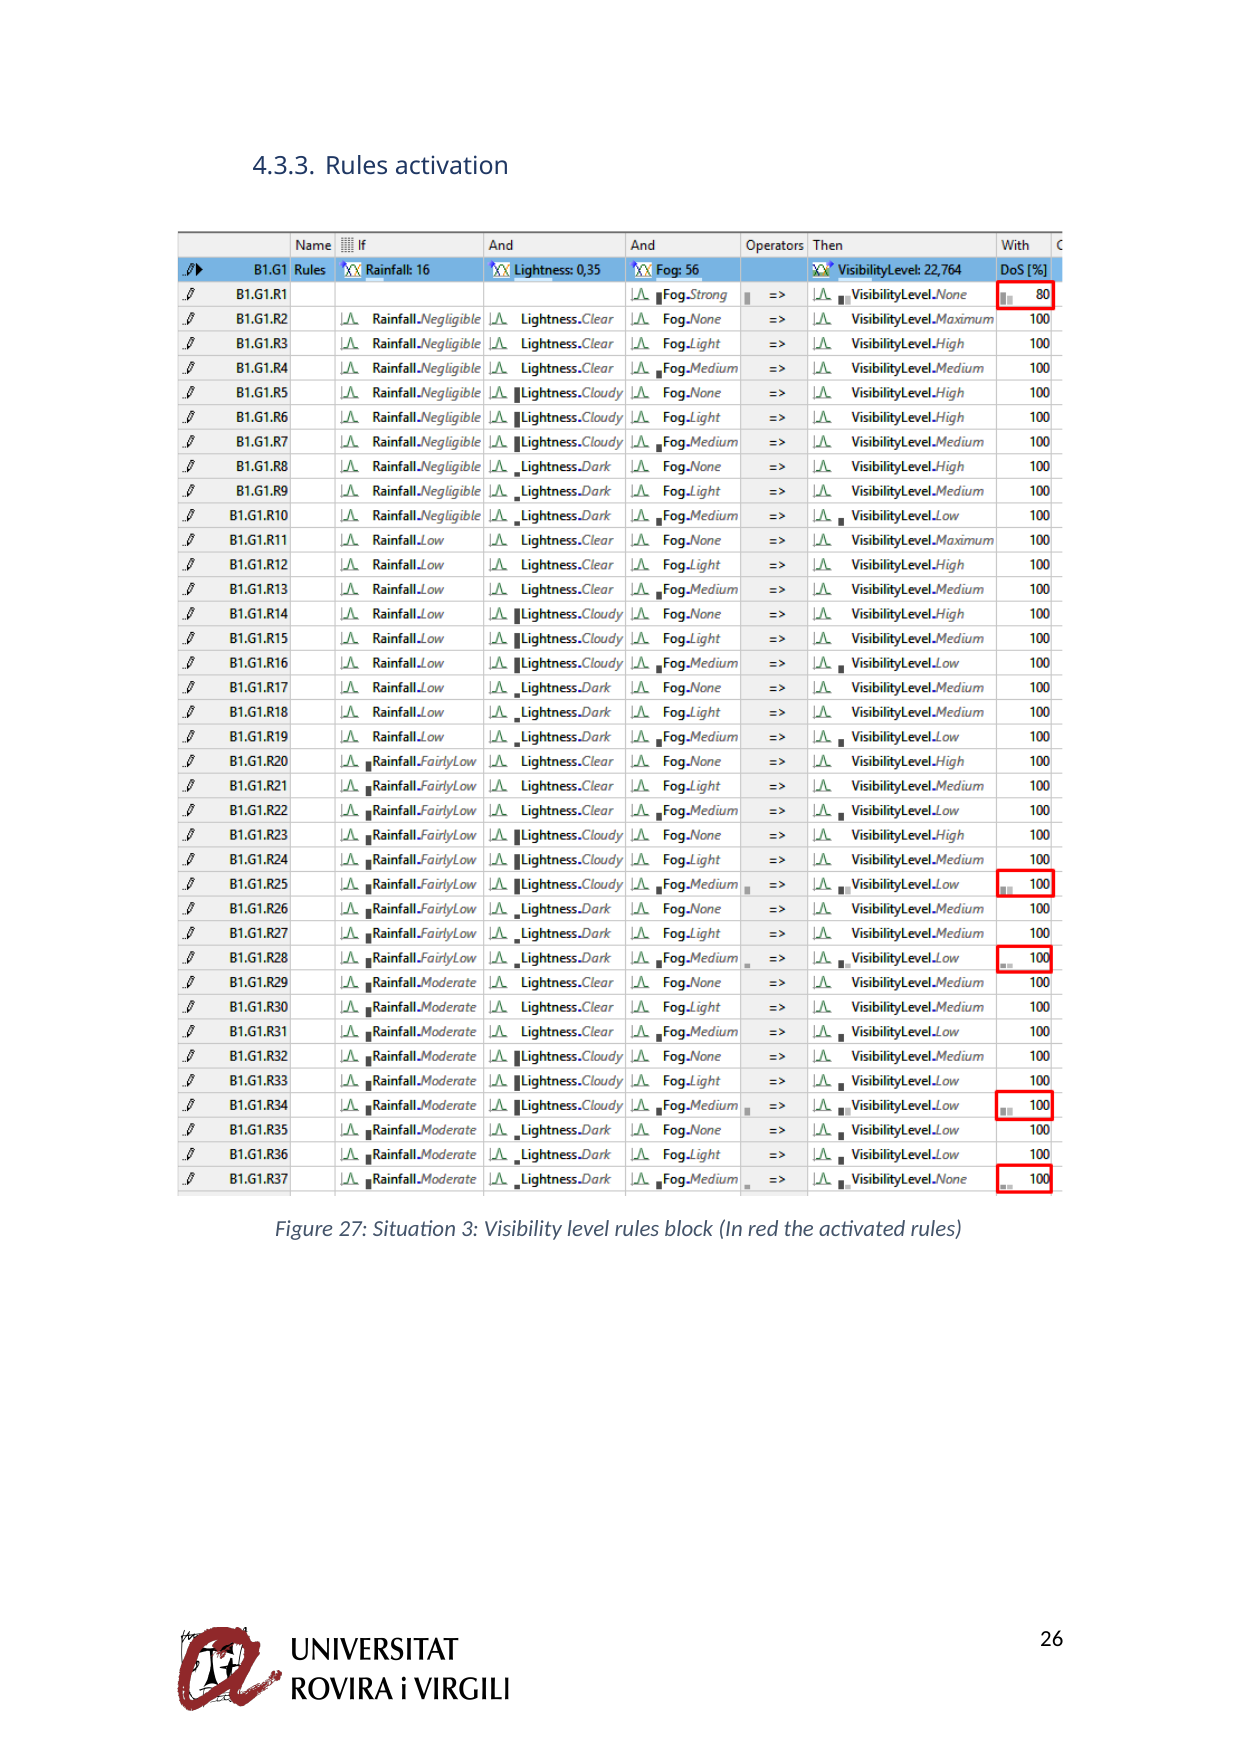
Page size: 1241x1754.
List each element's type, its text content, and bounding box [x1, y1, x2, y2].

subtitle Rules activation [252, 148, 1063, 182]
text Figure 27: Situation 3: Visibility level rules block (In red the activated rules) [177, 1214, 1063, 1242]
picture [177, 1627, 509, 1711]
picture [177, 231, 1063, 1196]
